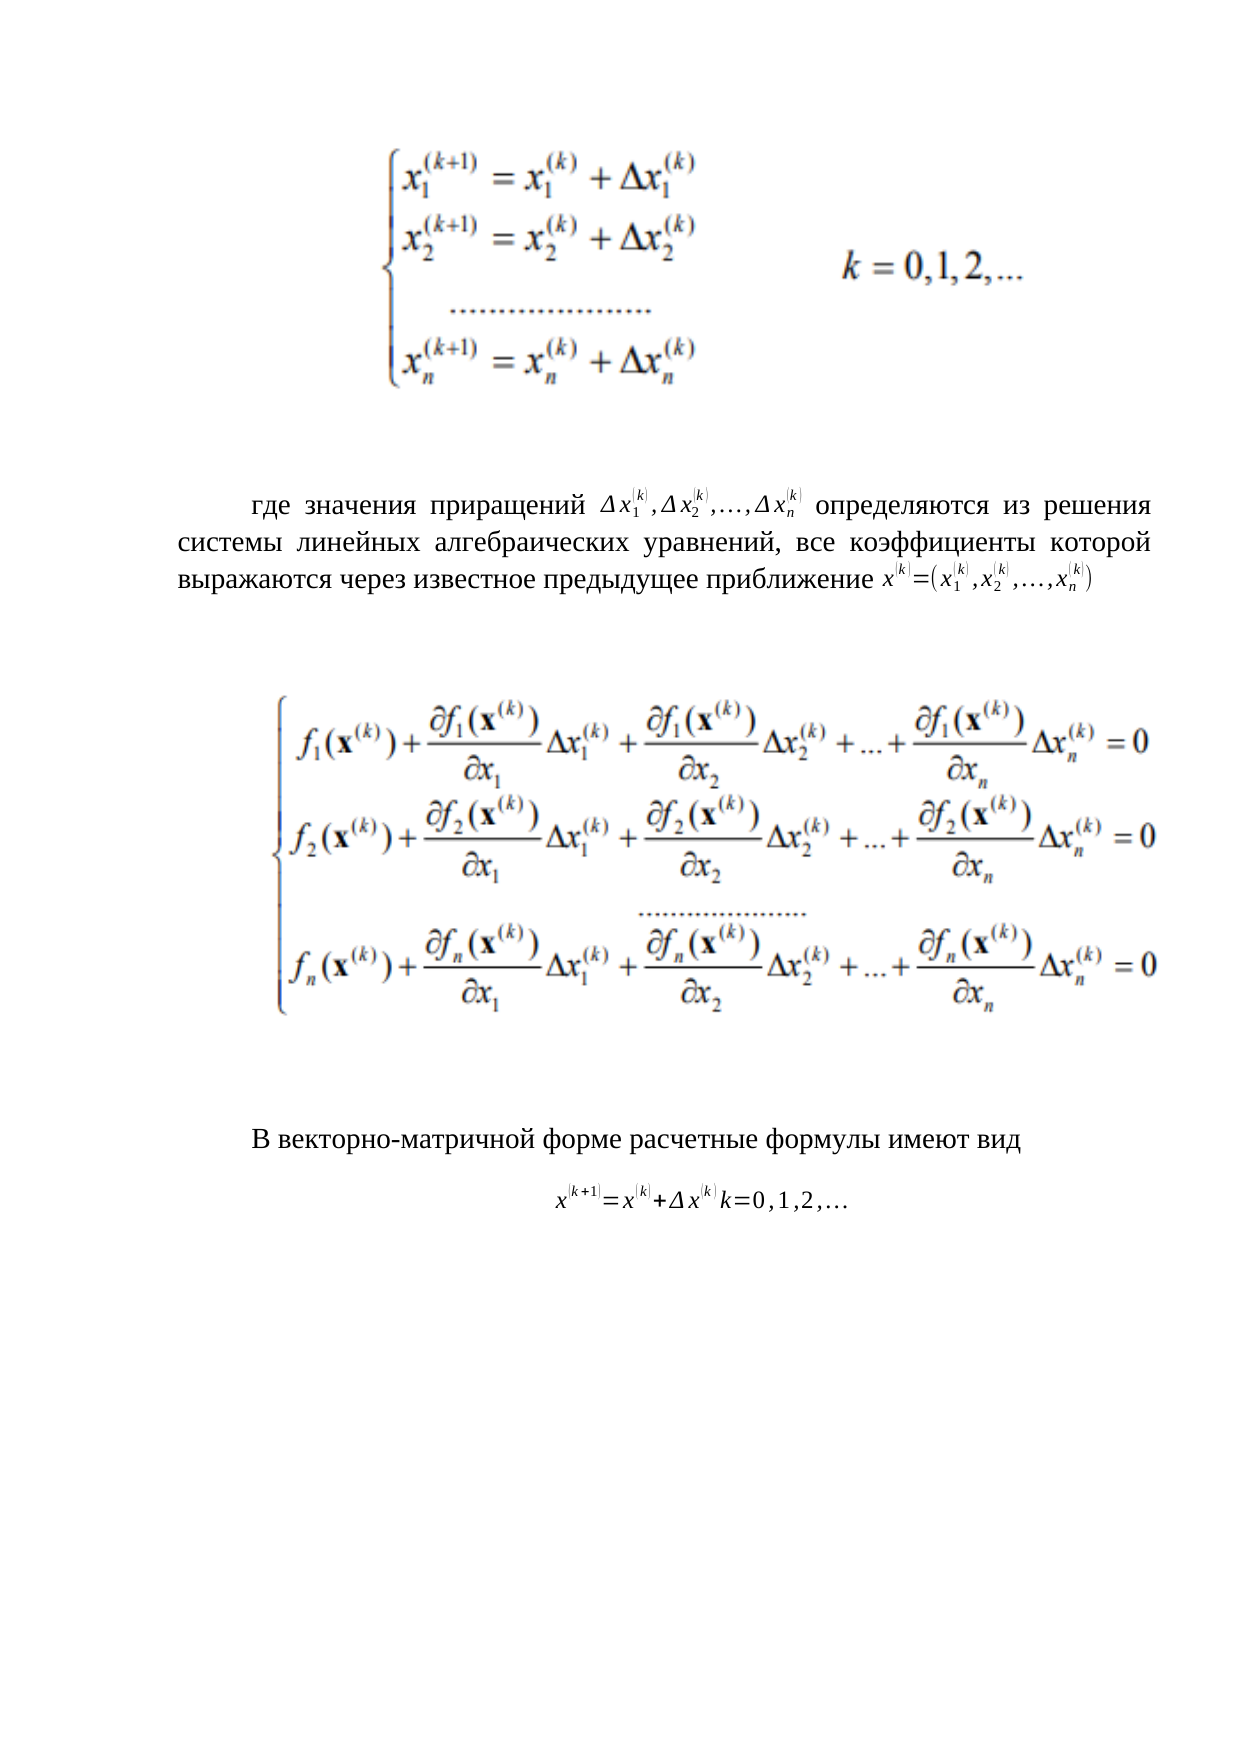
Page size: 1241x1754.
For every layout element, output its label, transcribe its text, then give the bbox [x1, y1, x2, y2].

text В векторно-матричной форме расчетные формулы имеют вид [177, 1121, 1152, 1154]
text где значения приращений определяются из решения системы линейных алгебраических уравнений, все коэффициенты которой выражаются через известное предыдущее приближение [177, 486, 1152, 595]
picture [251, 684, 1169, 1033]
picture [377, 118, 1026, 398]
